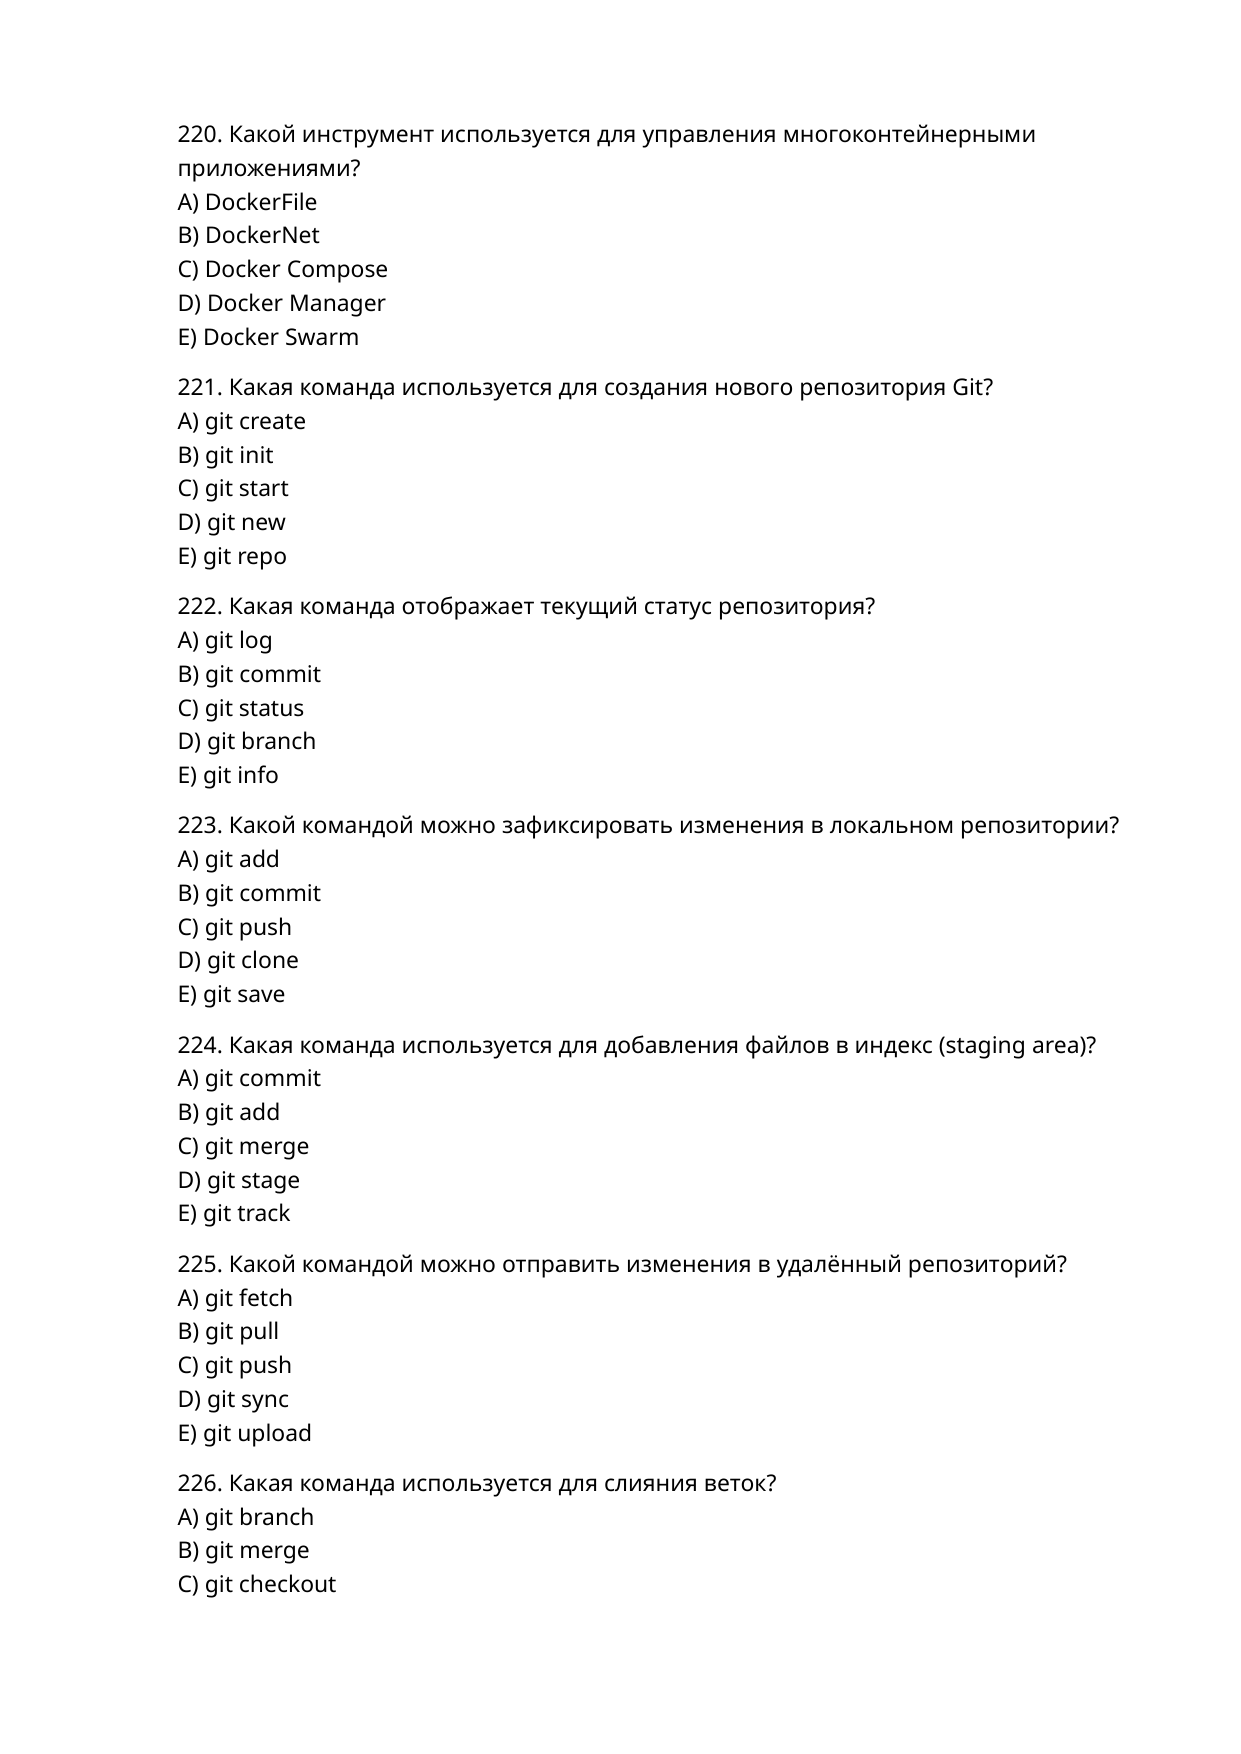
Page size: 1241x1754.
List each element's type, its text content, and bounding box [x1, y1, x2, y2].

text 224. Какая команда используется для добавления файлов в индекс (staging area)? A) git commit B) git add C) git merge D) git stage E) git track [177, 1028, 1152, 1228]
text 222. Какая команда отображает текущий статус репозитория? A) git log B) git commit C) git status D) git branch E) git info [177, 590, 1152, 790]
text 220. Какой инструмент используется для управления многоконтейнерными приложениями? A) DockerFile B) DockerNet C) Docker Compose D) Docker Manager E) Docker Swarm [177, 118, 1152, 352]
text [177, 1467, 1152, 1599]
text 225. Какой командой можно отправить изменения в удалённый репозиторий? A) git fetch B) git pull C) git push D) git sync E) git upload [177, 1248, 1152, 1448]
text 223. Какой командой можно зафиксировать изменения в локальном репозитории? A) git add B) git commit C) git push D) git clone E) git save [177, 809, 1152, 1009]
text 221. Какая команда используется для создания нового репозитория Git? A) git create B) git init C) git start D) git new E) git repo [177, 371, 1152, 571]
